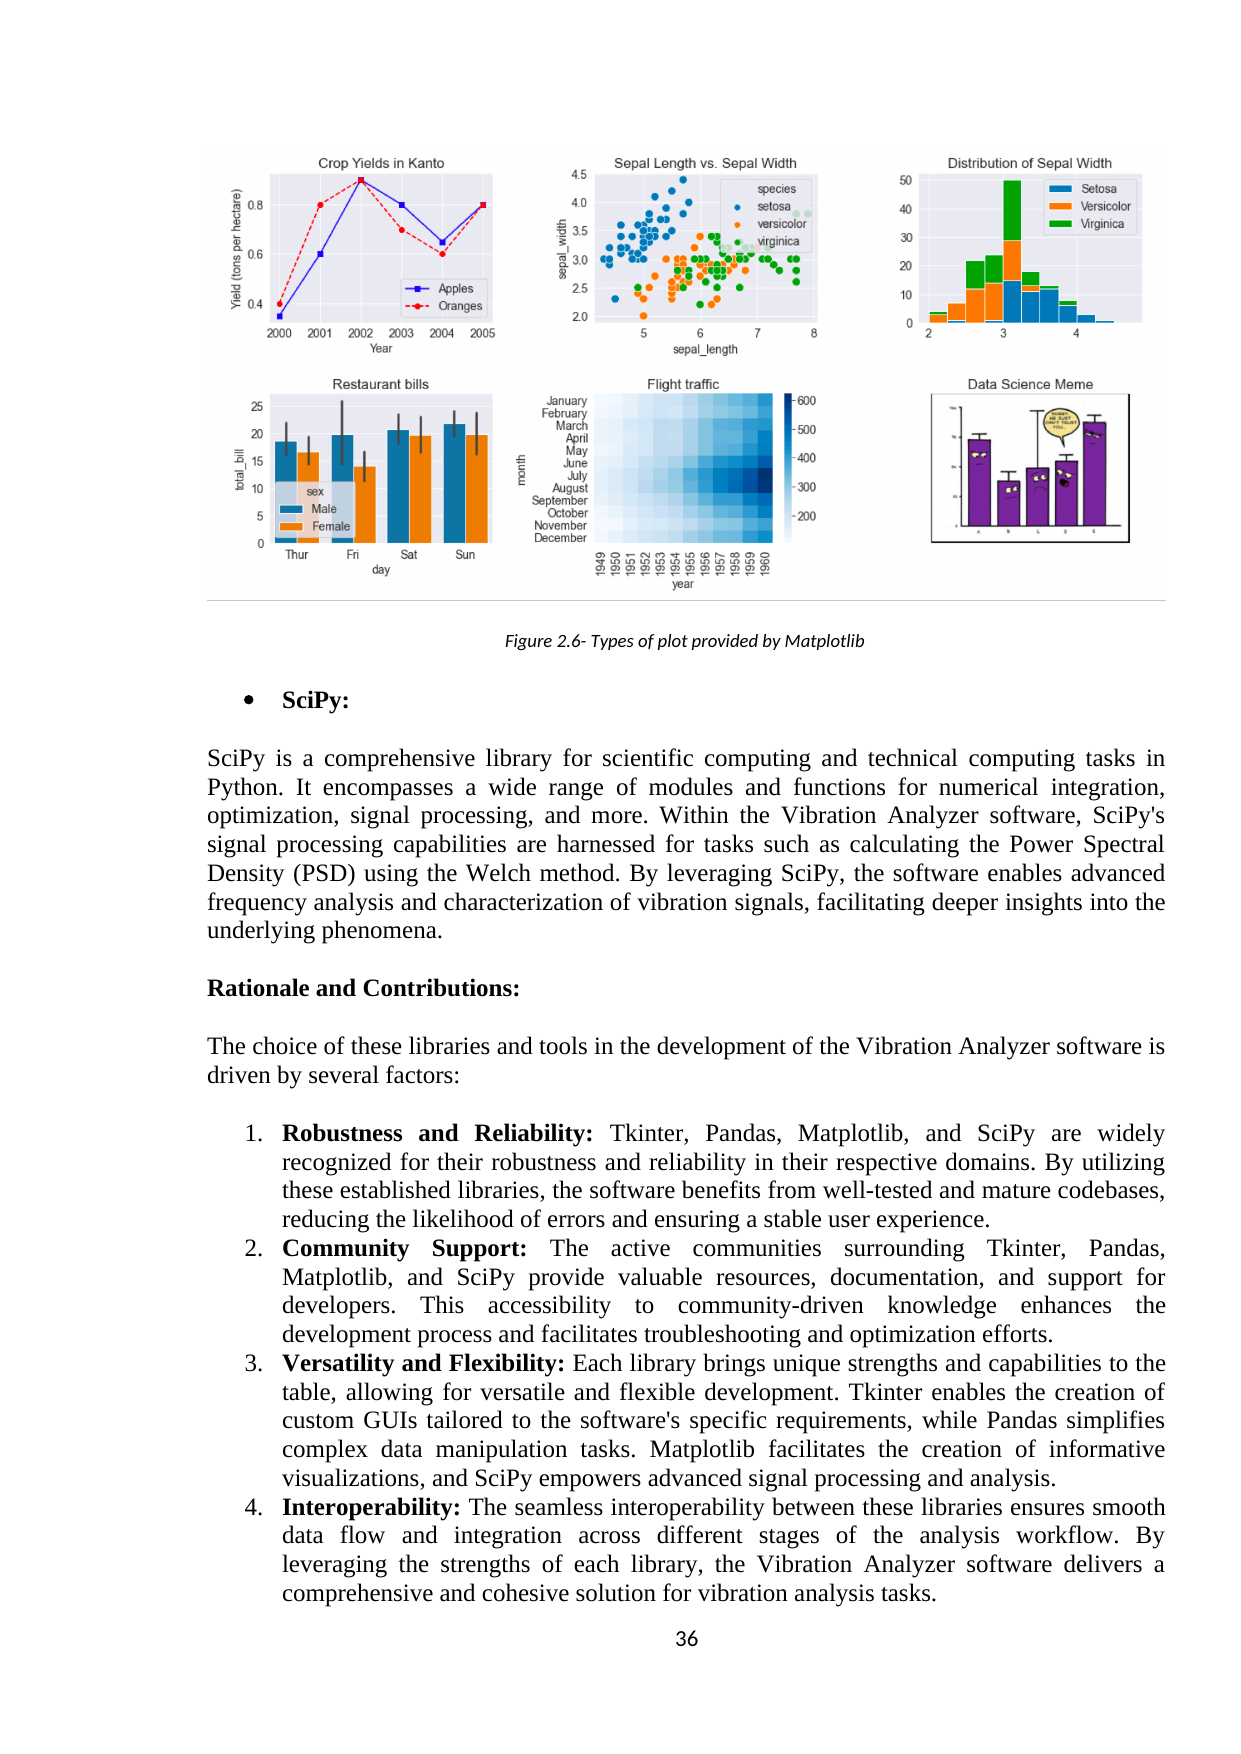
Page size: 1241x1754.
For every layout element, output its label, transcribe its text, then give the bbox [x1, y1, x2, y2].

list Interoperability: The seamless interoperability between these libraries ensures smooth data flow and integration across different stages of the analysis workflow. By leveraging the strengths of each library, the Vibration Analyzer software delivers a comprehensive and cohesive solution for vibration analysis tasks. [244, 1492, 1166, 1607]
picture [206, 147, 1167, 601]
text The choice of these libraries and tools in the development of the Vibration Analyzer software is driven by several factors: [207, 1031, 1166, 1089]
list SciPy: [244, 685, 1166, 714]
list Community Support: The active communities surrounding Tkinter, Pandas, Matplotlib, and SciPy provide valuable resources, documentation, and support for developers. This accessibility to community-driven knowledge enhances the development process and facilitates troubleshooting and optimization efforts. [244, 1233, 1166, 1348]
text Figure 2.6- Types of plot provided by Matplotlib [338, 630, 1033, 653]
text Rationale and Contributions: [207, 973, 1166, 1002]
text SciPy is a comprehensive library for scientific computing and technical computing tasks in Python. It encompasses a wide range of modules and functions for numerical integration, optimization, signal processing, and more. Within the Vibration Analyzer software, SciPy's signal processing capabilities are harnessed for tasks such as calculating the Power Spectral Density (PSD) using the Welch method. By leveraging SciPy, the software enables advanced frequency analysis and characterization of vibration signals, facilitating deeper insights into the underlying phenomena. [207, 743, 1166, 944]
list Robustness and Reliability: Tkinter, Pandas, Matplotlib, and SciPy are widely recognized for their robustness and reliability in their respective domains. By utilizing these established libraries, the software benefits from well-tested and mature codebases, reducing the likelihood of errors and ensuring a stable user experience. [244, 1118, 1166, 1233]
list Versatility and Flexibility: Each library brings unique strengths and capabilities to the table, allowing for versatile and flexible development. Tkinter enables the creation of custom GUIs tailored to the software's specific requirements, while Pandas simplifies complex data manipulation tasks. Matplotlib facilitates the creation of informative visualizations, and SciPy empowers advanced signal processing and analysis. [244, 1348, 1166, 1492]
